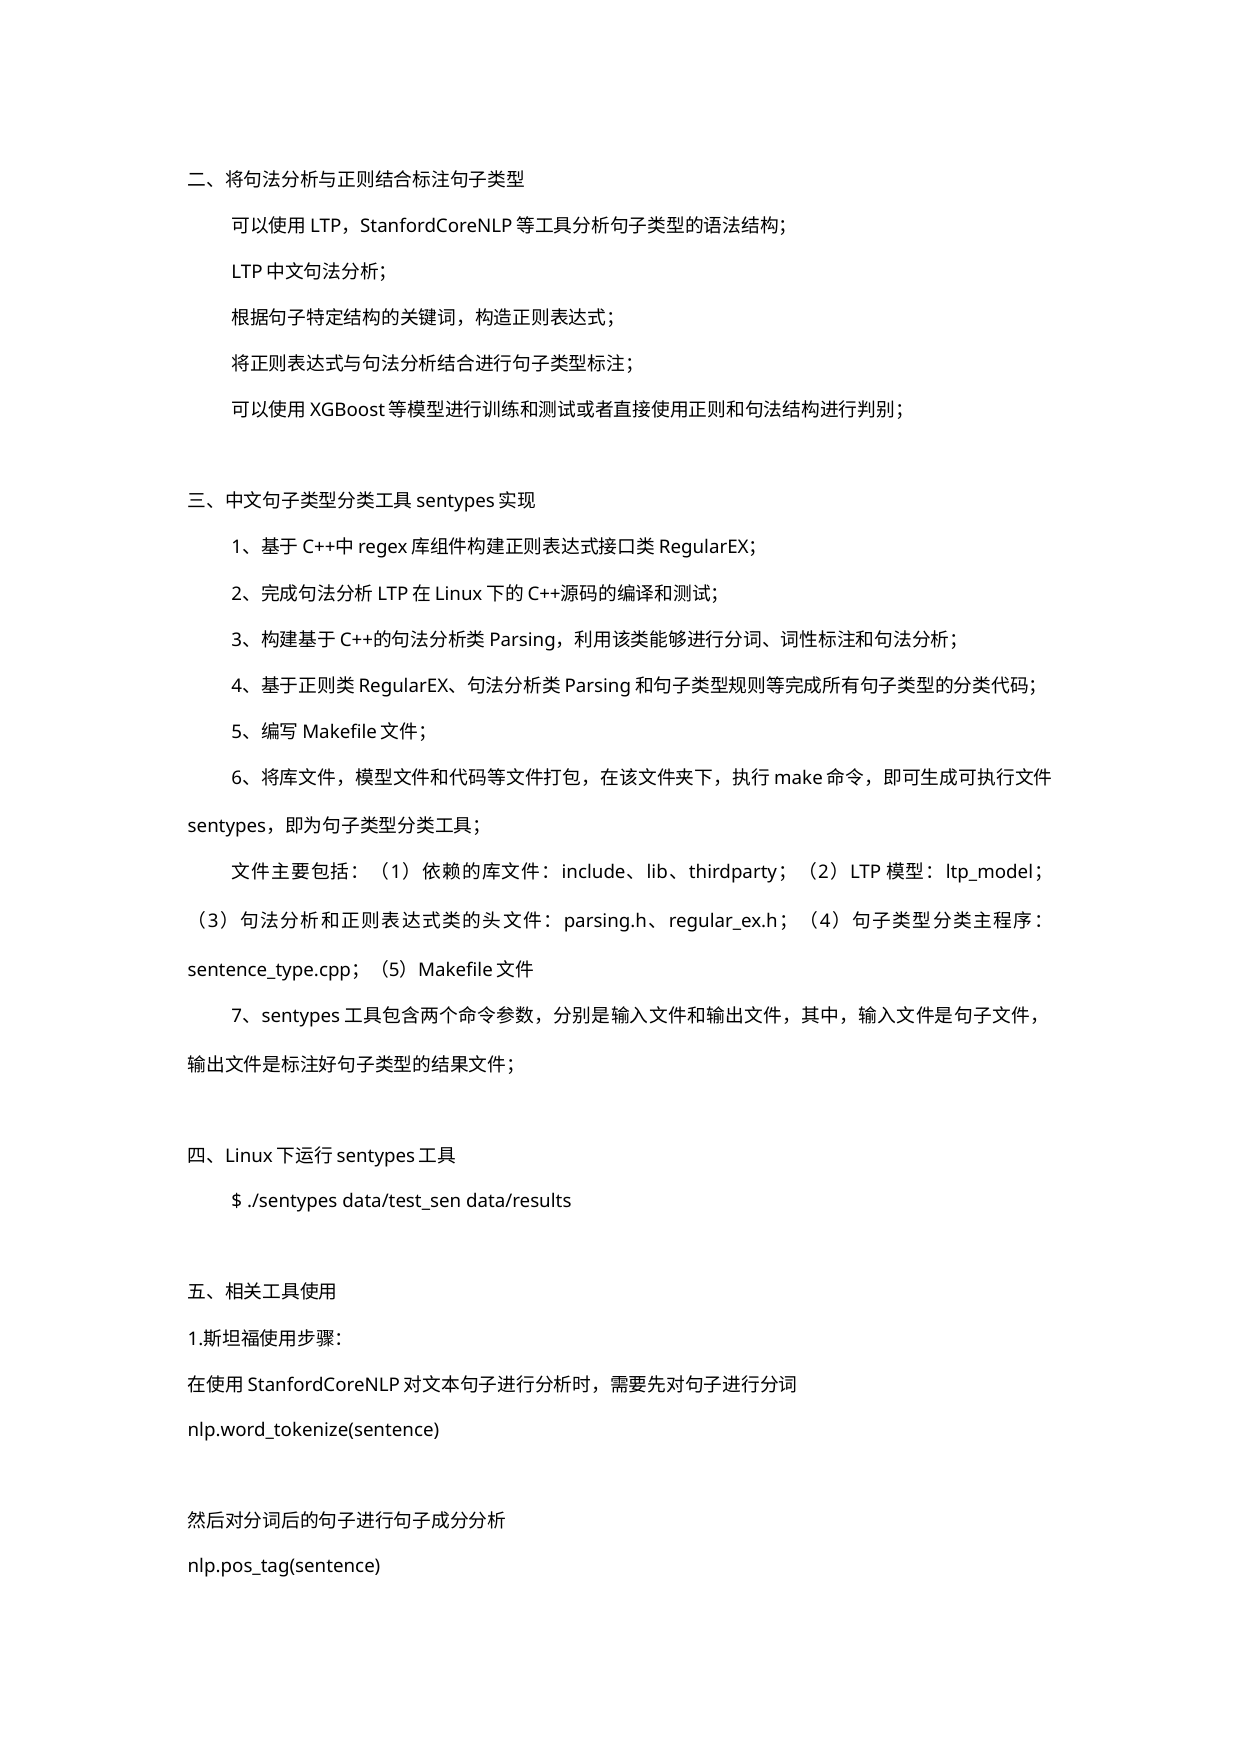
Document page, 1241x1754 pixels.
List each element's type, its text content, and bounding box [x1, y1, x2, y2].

text 三、中文句子类型分类工具sentypes实现 [187, 483, 1053, 516]
text 1、基于C++中regex库组件构建正则表达式接口类RegularEX； [187, 529, 1053, 562]
text 3、构建基于C++的句法分析类Parsing，利用该类能够进行分词、词性标注和句法分析； [187, 622, 1053, 654]
text 可以使用LTP，StanfordCoreNLP等工具分析句子类型的语法结构； [187, 208, 1053, 241]
text 6、将库文件，模型文件和代码等文件打包，在该文件夹下，执行make命令，即可生成可执行文件sentypes，即为句子类型分类工具； [187, 760, 1053, 841]
text 7、sentypes工具包含两个命令参数，分别是输入文件和输出文件，其中，输入文件是句子文件，输出文件是标注好句子类型的结果文件； [187, 998, 1053, 1079]
text nlp.word_tokenize(sentence) [187, 1413, 1053, 1445]
text 5、编写Makefile文件； [187, 714, 1053, 746]
text 将正则表达式与句法分析结合进行句子类型标注； [187, 346, 1053, 379]
text 2、完成句法分析LTP在Linux下的C++源码的编译和测试； [187, 576, 1053, 608]
text 二、将句法分析与正则结合标注句子类型 [187, 162, 1053, 194]
text LTP中文句法分析； [187, 254, 1053, 287]
text 四、Linux下运行sentypes工具 [187, 1138, 1053, 1171]
text 1.斯坦福使用步骤： [187, 1321, 1053, 1353]
text 在使用StanfordCoreNLP对文本句子进行分析时，需要先对句子进行分词 [187, 1367, 1053, 1399]
text 根据句子特定结构的关键词，构造正则表达式； [187, 300, 1053, 333]
text 可以使用XGBoost等模型进行训练和测试或者直接使用正则和句法结构进行判别； [187, 392, 1053, 425]
text 4、基于正则类RegularEX、句法分析类Parsing和句子类型规则等完成所有句子类型的分类代码； [187, 668, 1053, 700]
text nlp.pos_tag(sentence) [187, 1549, 1053, 1582]
text 文件主要包括：（1）依赖的库文件：include、lib、thirdparty；（2）LTP模型：ltp_model；（3）句法分析和正则表达式类的头文件：parsing.h、regular_ex.h；（4）句子类型分类主程序：sentence_type.cpp；（5）Makefile文件 [187, 854, 1053, 984]
text $ ./sentypes data/test_sen data/results [187, 1184, 1053, 1217]
text 五、相关工具使用 [187, 1274, 1053, 1307]
text 然后对分词后的句子进行句子成分分析 [187, 1503, 1053, 1536]
